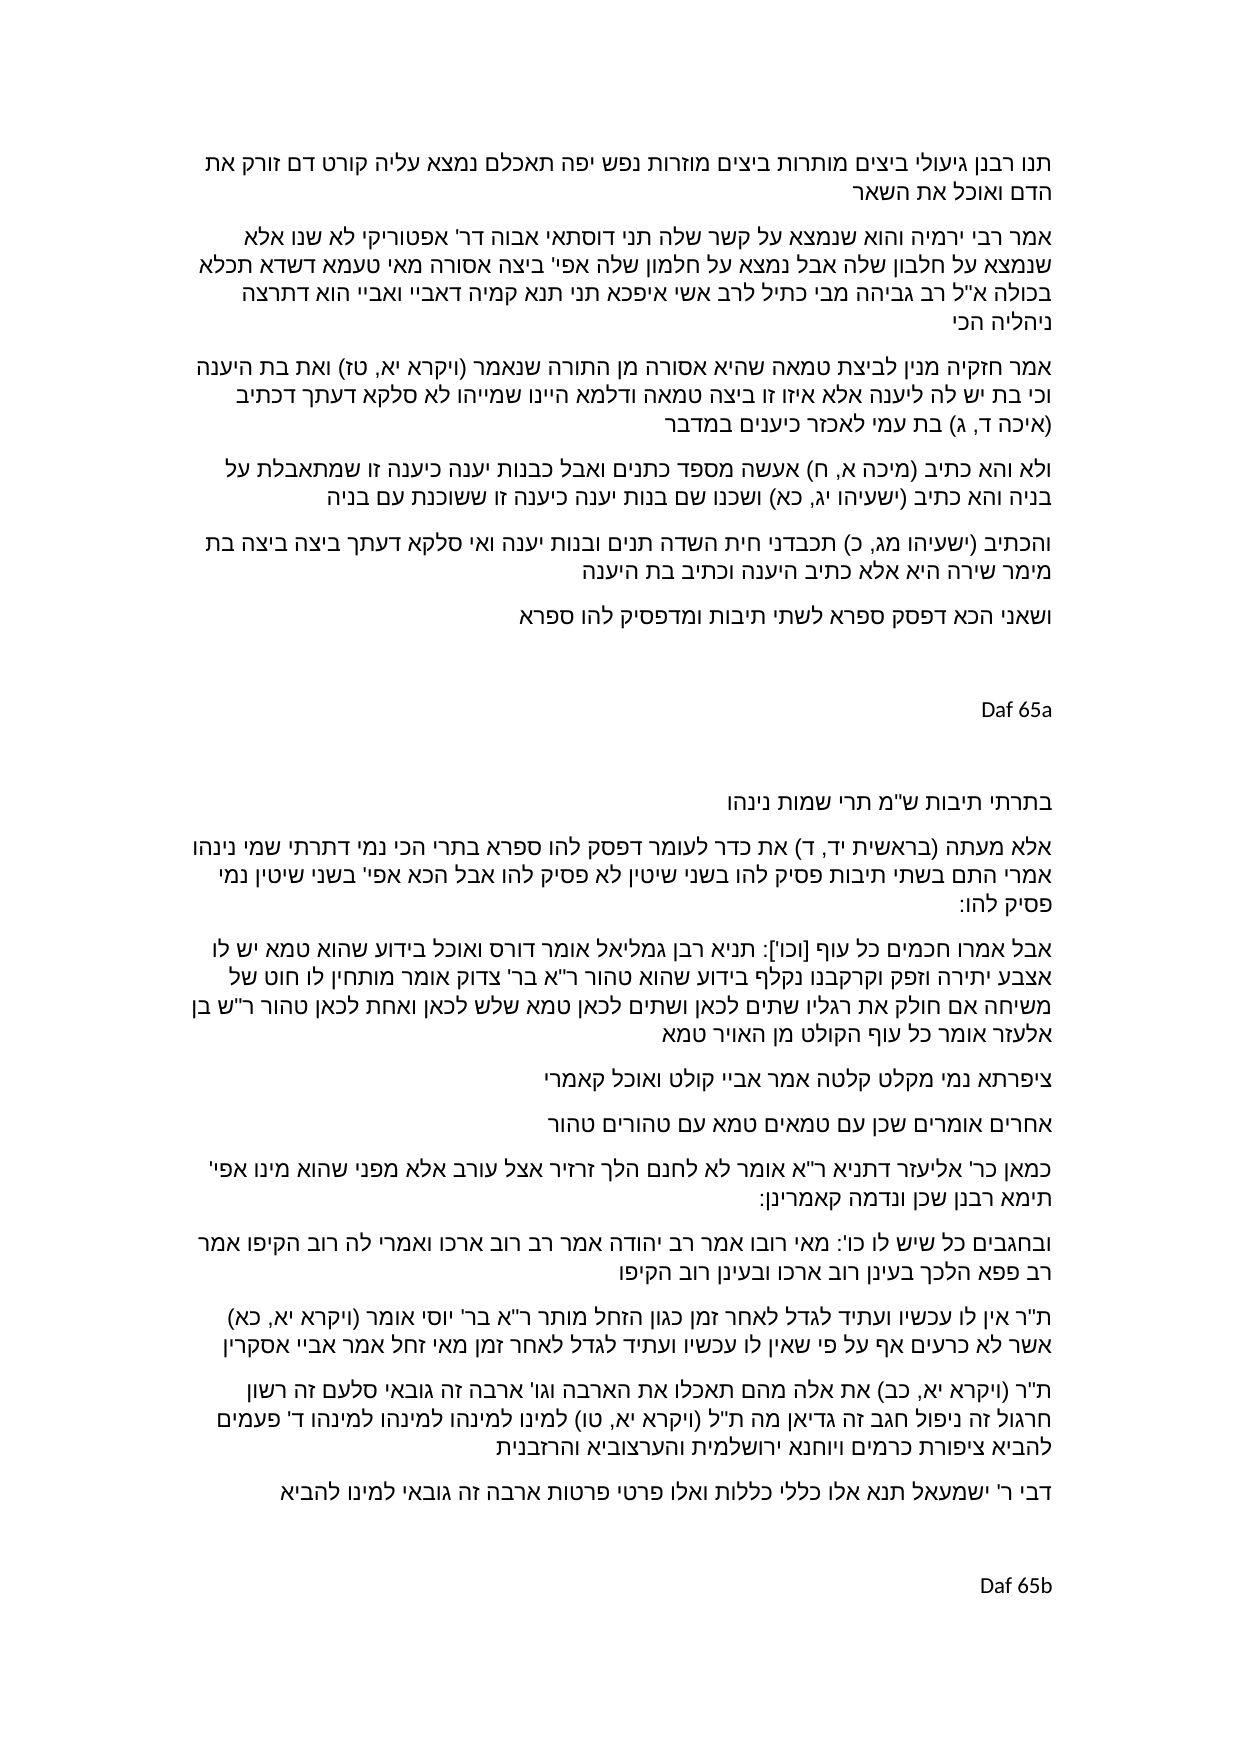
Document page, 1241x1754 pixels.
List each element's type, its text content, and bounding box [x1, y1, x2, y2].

text ציפרתא נמי מקלט קלטה אמר אביי קולט ואוכל קאמרי [187, 1066, 1053, 1093]
text ושאני הכא דפסק ספרא לשתי תיבות ומדפסיק להו ספרא [187, 603, 1053, 629]
text ת"ר אין לו עכשיו ועתיד לגדל לאחר זמן כגון הזחל מותר ר"א בר' יוסי אומר (ויקרא יא, כא) אשר לא כרעים אף על פי שאין לו עכשיו ועתיד לגדל לאחר זמן מאי זחל אמר אביי אסקרין [187, 1303, 1053, 1358]
text בתרתי תיבות ש"מ תרי שמות נינהו [187, 789, 1053, 815]
text כמאן כר' אליעזר דתניא ר"א אומר לא לחנם הלך זרזיר אצל עורב אלא מפני שהוא מינו אפי' תימא רבנן שכן ונדמה קאמרינן: [187, 1156, 1053, 1211]
text אלא מעתה (בראשית יד, ד) את כדר לעומר דפסק להו ספרא בתרי הכי נמי דתרתי שמי נינהו אמרי התם בשתי תיבות פסיק להו בשני שיטין לא פסיק להו אבל הכא אפי' בשני שיטין נמי פסיק להו: [187, 834, 1053, 917]
text Daf 65b [187, 1571, 1053, 1599]
text דבי ר' ישמעאל תנא אלו כללי כללות ואלו פרטי פרטות ארבה זה גובאי למינו להביא [187, 1479, 1053, 1505]
text ת"ר (ויקרא יא, כב) את אלה מהם תאכלו את הארבה וגו' ארבה זה גובאי סלעם זה רשון חרגול זה ניפול חגב זה גדיאן מה ת"ל (ויקרא יא, טו) למינו למינהו למינהו למינהו ד' פעמים להביא ציפורת כרמים ויוחנא ירושלמית והערצוביא והרזבנית [187, 1377, 1053, 1460]
text Daf 65a [187, 695, 1053, 723]
text אמר חזקיה מנין לביצת טמאה שהיא אסורה מן התורה שנאמר (ויקרא יא, טז) ואת בת היענה וכי בת יש לה ליענה אלא איזו זו ביצה טמאה ודלמא היינו שמייהו לא סלקא דעתך דכתיב (איכה ד, ג) בת עמי לאכזר כיענים במדבר [187, 354, 1053, 437]
text תנו רבנן גיעולי ביצים מותרות ביצים מוזרות נפש יפה תאכלם נמצא עליה קורט דם זורק את הדם ואוכל את השאר [187, 150, 1053, 205]
text ובחגבים כל שיש לו כו': מאי רובו אמר רב יהודה אמר רב רוב ארכו ואמרי לה רוב הקיפו אמר רב פפא הלכך בעינן רוב ארכו ובעינן רוב הקיפו [187, 1230, 1053, 1285]
text והכתיב (ישעיהו מג, כ) תכבדני חית השדה תנים ובנות יענה ואי סלקא דעתך ביצה ביצה בת מימר שירה היא אלא כתיב היענה וכתיב בת היענה [187, 529, 1053, 584]
text אמר רבי ירמיה והוא שנמצא על קשר שלה תני דוסתאי אבוה דר' אפטוריקי לא שנו אלא שנמצא על חלבון שלה אבל נמצא על חלמון שלה אפי' ביצה אסורה מאי טעמא דשדא תכלא בכולה א"ל רב גביהה מבי כתיל לרב אשי איפכא תני תנא קמיה דאביי ואביי הוא דתרצה ניהליה הכי [187, 223, 1053, 335]
text אבל אמרו חכמים כל עוף [וכו']: תניא רבן גמליאל אומר דורס ואוכל בידוע שהוא טמא יש לו אצבע יתירה וזפק וקרקבנו נקלף בידוע שהוא טהור ר"א בר' צדוק אומר מותחין לו חוט של משיחה אם חולק את רגליו שתים לכאן ושתים לכאן טמא שלש לכאן ואחת לכאן טהור ר"ש בן אלעזר אומר כל עוף הקולט מן האויר טמא [187, 936, 1053, 1047]
text ולא והא כתיב (מיכה א, ח) אעשה מספד כתנים ואבל כבנות יענה כיענה זו שמתאבלת על בניה והא כתיב (ישעיהו יג, כא) ושכנו שם בנות יענה כיענה זו ששוכנת עם בניה [187, 456, 1053, 511]
text אחרים אומרים שכן עם טמאים טמא עם טהורים טהור [187, 1111, 1053, 1138]
